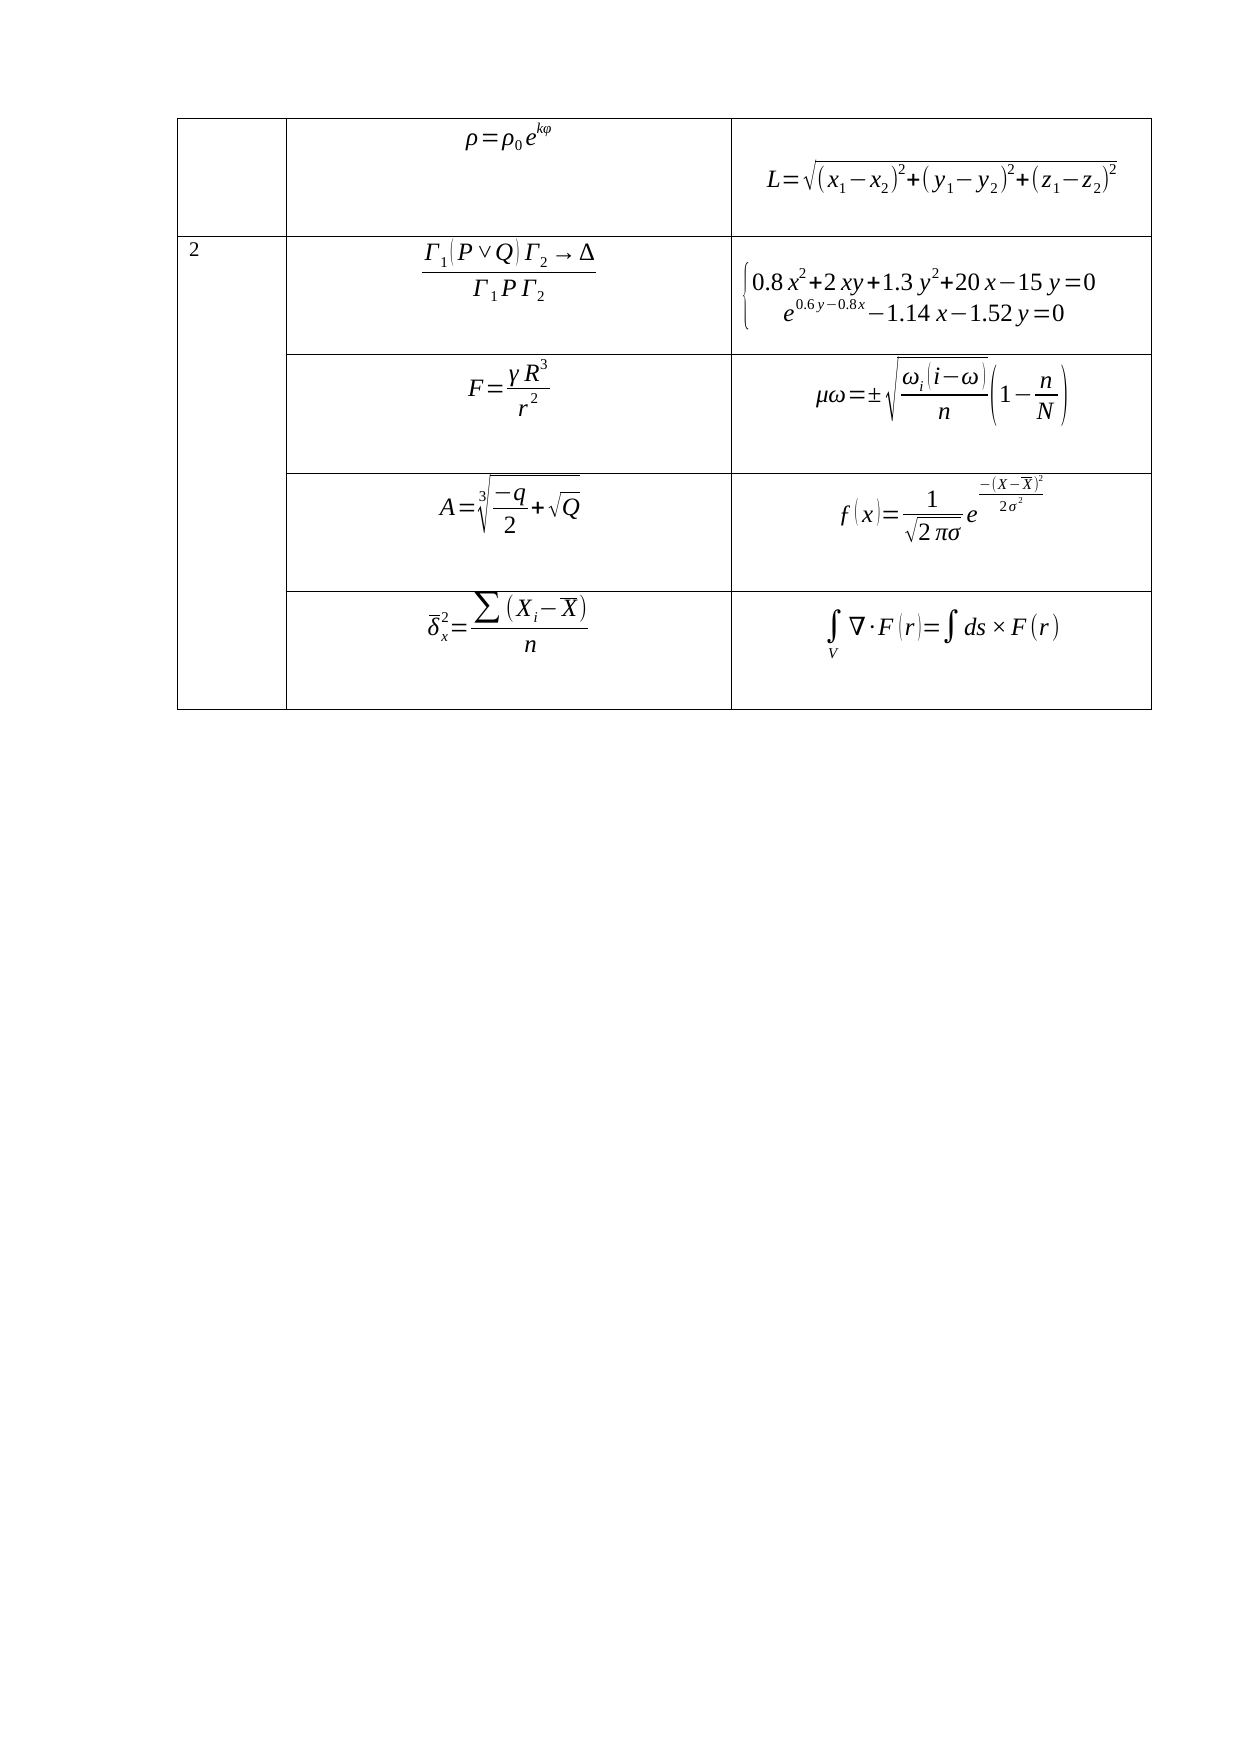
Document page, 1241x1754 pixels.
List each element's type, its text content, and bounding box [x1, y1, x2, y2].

table_cell [287, 474, 731, 591]
table_cell [732, 237, 1151, 354]
table_cell [732, 474, 1151, 591]
table_cell [287, 355, 731, 472]
table_cell 2 [178, 237, 286, 709]
table_cell [287, 237, 731, 354]
table_cell [732, 592, 1151, 709]
table_cell [732, 355, 1151, 472]
table_cell [287, 119, 731, 236]
table_cell [287, 592, 731, 709]
table_cell [732, 119, 1151, 236]
